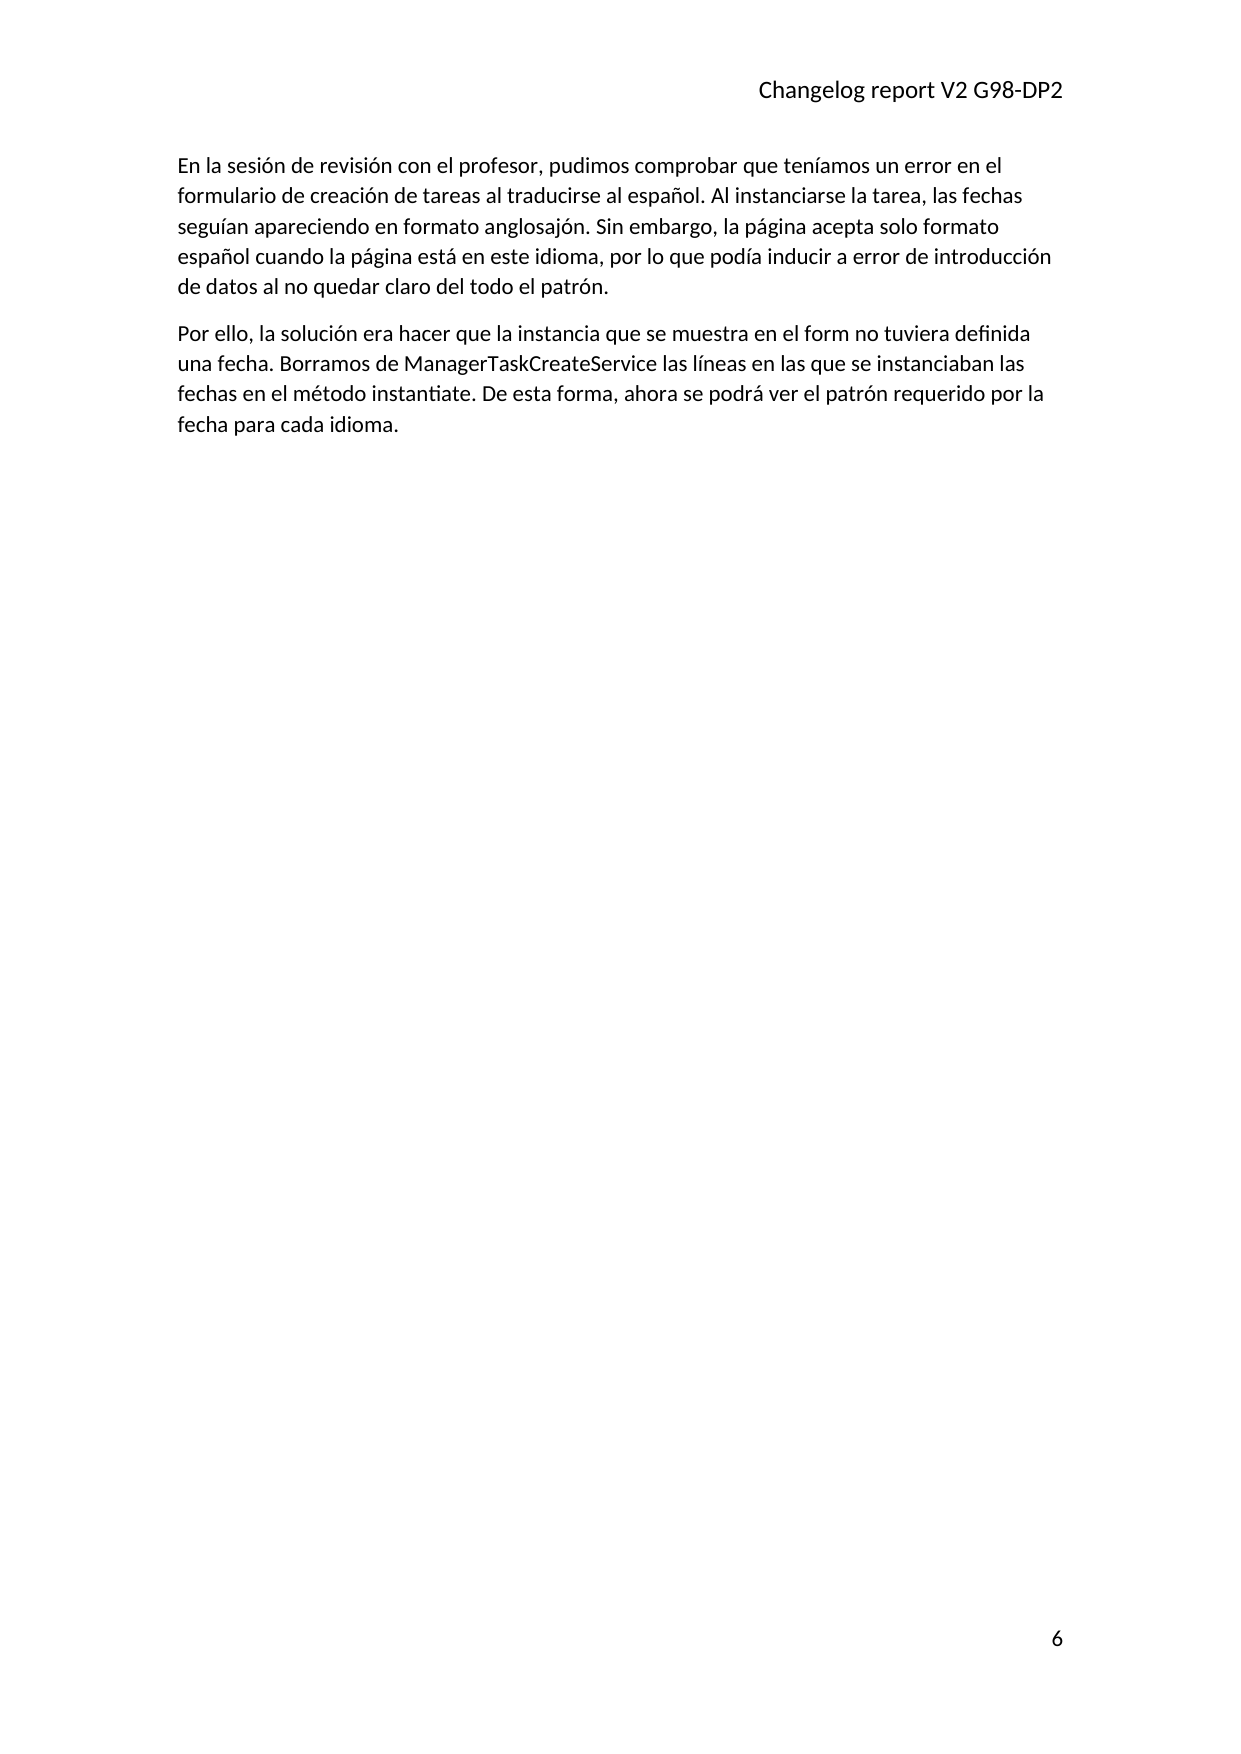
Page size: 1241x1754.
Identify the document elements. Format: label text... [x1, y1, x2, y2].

text Por ello, la solución era hacer que la instancia que se muestra en el form no tuviera definida una fecha. Borramos de ManagerTaskCreateService las líneas en las que se instanciaban las fechas en el método instantiate. De esta forma, ahora se podrá ver el patrón requerido por la fecha para cada idioma. [177, 319, 1063, 438]
text En la sesión de revisión con el profesor, pudimos comprobar que teníamos un error en el formulario de creación de tareas al traducirse al español. Al instanciarse la tarea, las fechas seguían apareciendo en formato anglosajón. Sin embargo, la página acepta solo formato español cuando la página está en este idioma, por lo que podía inducir a error de introducción de datos al no quedar claro del todo el patrón. [177, 151, 1063, 300]
